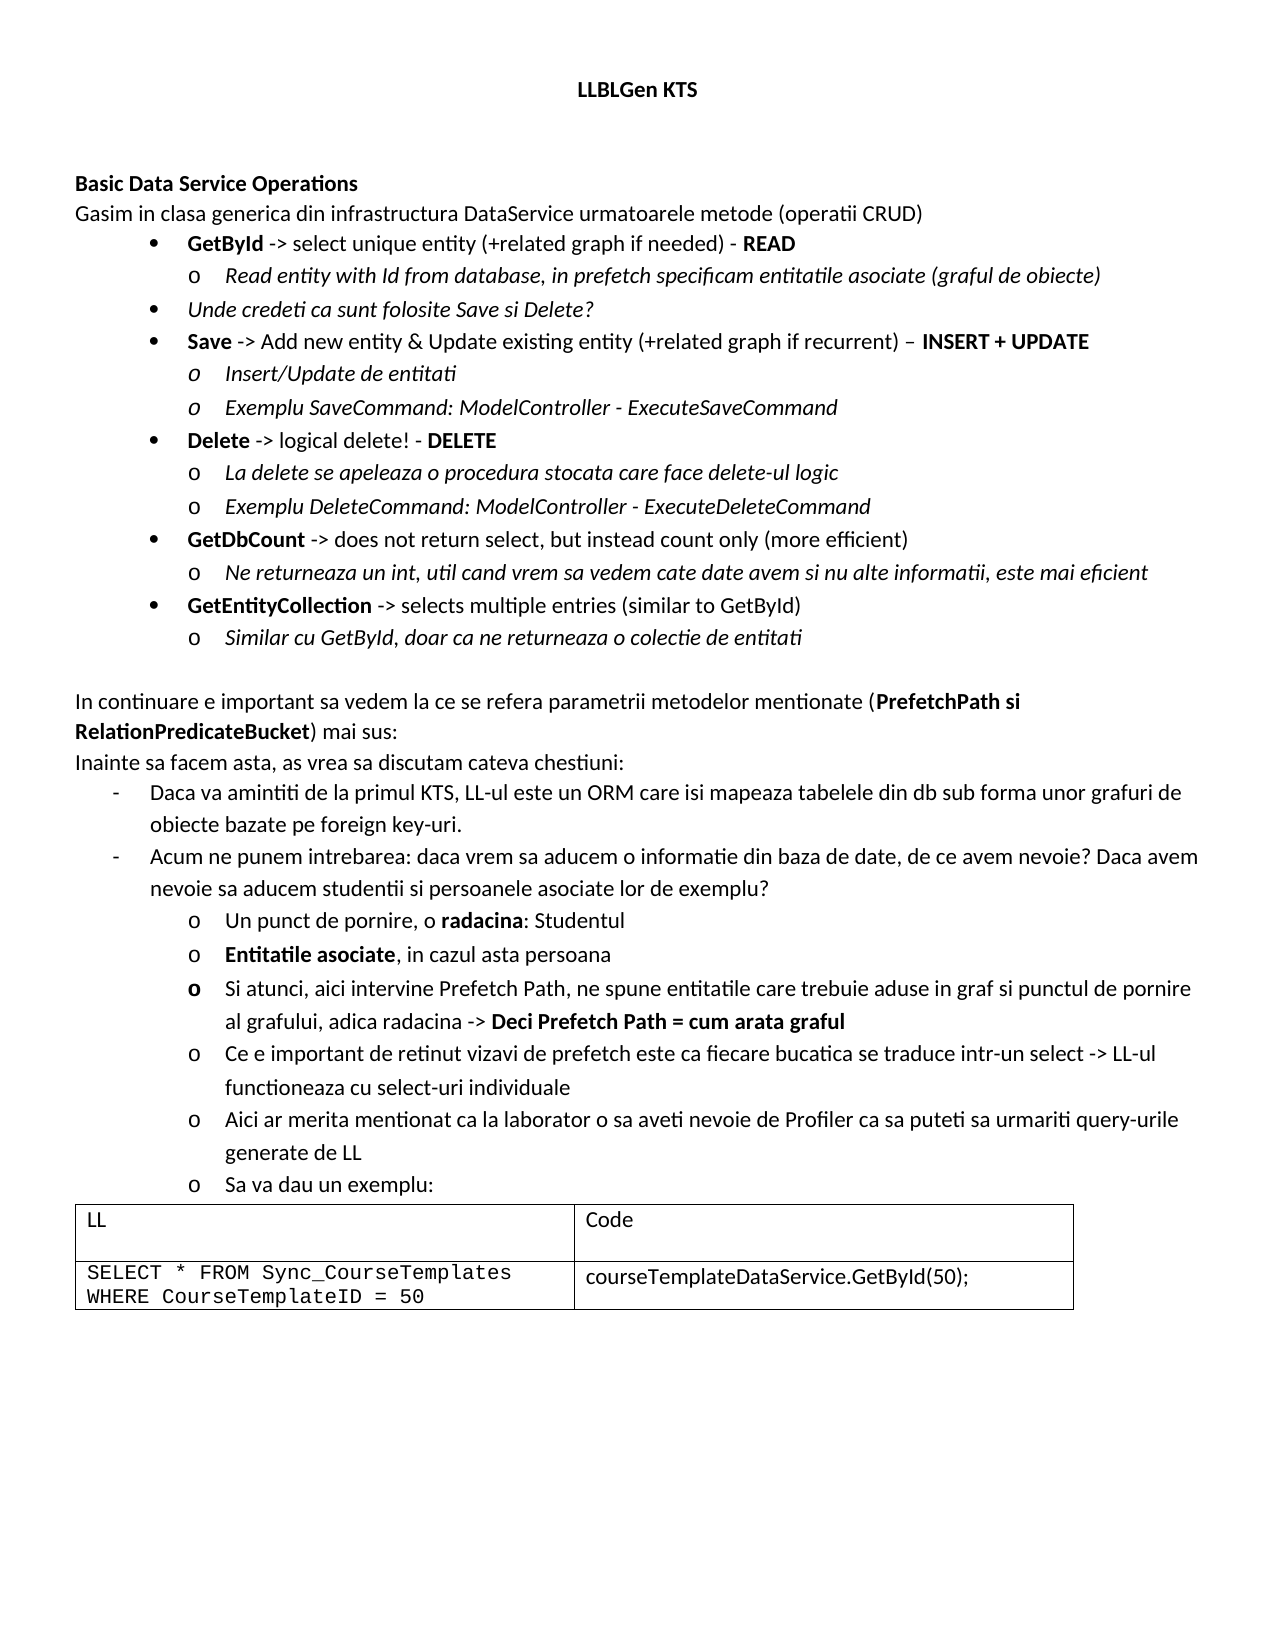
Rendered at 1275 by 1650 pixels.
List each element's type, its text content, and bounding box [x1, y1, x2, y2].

list Ce e important de retinut vizavi de prefetch este ca fiecare bucatica se traduce intr-un select -> LL-ul functioneaza cu select-uri individuale [187, 1039, 1200, 1101]
text LLBLGen KTS [75, 75, 1200, 103]
list Un punct de pornire, o radacina: Studentul [187, 907, 1200, 936]
list GetById -> select unique entity (+related graph if needed) - READ [150, 229, 1200, 257]
list Entitatile asociate, in cazul asta persoana [187, 940, 1200, 969]
text Inainte sa facem asta, as vrea sa discutam cateva chestiuni: [75, 748, 1200, 776]
list Daca va amintiti de la primul KTS, LL-ul este un ORM care isi mapeaza tabelele din db sub forma unor grafuri de obiecte bazate pe foreign key-uri. [112, 778, 1200, 838]
text In continuare e important sa vedem la ce se refera parametrii metodelor mentionate (PrefetchPath si RelationPredicateBucket) mai sus: [75, 687, 1200, 746]
list Ne returneaza un int, util cand vrem sa vedem cate date avem si nu alte informatii, este mai eficient [187, 558, 1200, 587]
table_header Code [575, 1205, 1073, 1261]
list Acum ne punem intrebarea: daca vrem sa aducem o informatie din baza de date, de ce avem nevoie? Daca avem nevoie sa aducem studentii si persoanele asociate lor de exemplu? [112, 842, 1200, 902]
table_cell courseTemplateDataService.GetById(50); [575, 1262, 1073, 1309]
table_header LL [76, 1205, 574, 1261]
list GetDbCount -> does not return select, but instead count only (more efficient) [150, 526, 1200, 554]
list Si atunci, aici intervine Prefetch Path, ne spune entitatile care trebuie aduse in graf si punctul de pornire al grafului, adica radacina -> Deci Prefetch Path = cum arata graful [187, 974, 1200, 1035]
list Insert/Update de entitati [187, 359, 1200, 388]
list Aici ar merita mentionat ca la laborator o sa aveti nevoie de Profiler ca sa puteti sa urmariti query-urile generate de LL [187, 1105, 1200, 1166]
list Unde credeti ca sunt folosite Save si Delete? [150, 295, 1200, 323]
list GetEntityCollection -> selects multiple entries (similar to GetById) [150, 591, 1200, 619]
list Sa va dau un exemplu: [187, 1170, 1200, 1199]
text Basic Data Service Operations [75, 169, 1200, 197]
list Exemplu SaveCommand: ModelController - ExecuteSaveCommand [187, 393, 1200, 422]
list Exemplu DeleteCommand: ModelController - ExecuteDeleteCommand [187, 492, 1200, 521]
list Read entity with Id from database, in prefetch specificam entitatile asociate (graful de obiecte) [187, 261, 1200, 291]
list La delete se apeleaza o procedura stocata care face delete-ul logic [187, 458, 1200, 488]
list Similar cu GetById, doar ca ne returneaza o colectie de entitati [187, 623, 1200, 653]
text Gasim in clasa generica din infrastructura DataService urmatoarele metode (operatii CRUD) [75, 199, 1200, 227]
list Save -> Add new entity & Update existing entity (+related graph if recurrent) – INSERT + UPDATE [150, 327, 1200, 355]
table_cell SELECT * FROM Sync_CourseTemplates WHERE CourseTemplateID = 50 [76, 1262, 574, 1309]
list Delete -> logical delete! - DELETE [150, 426, 1200, 454]
